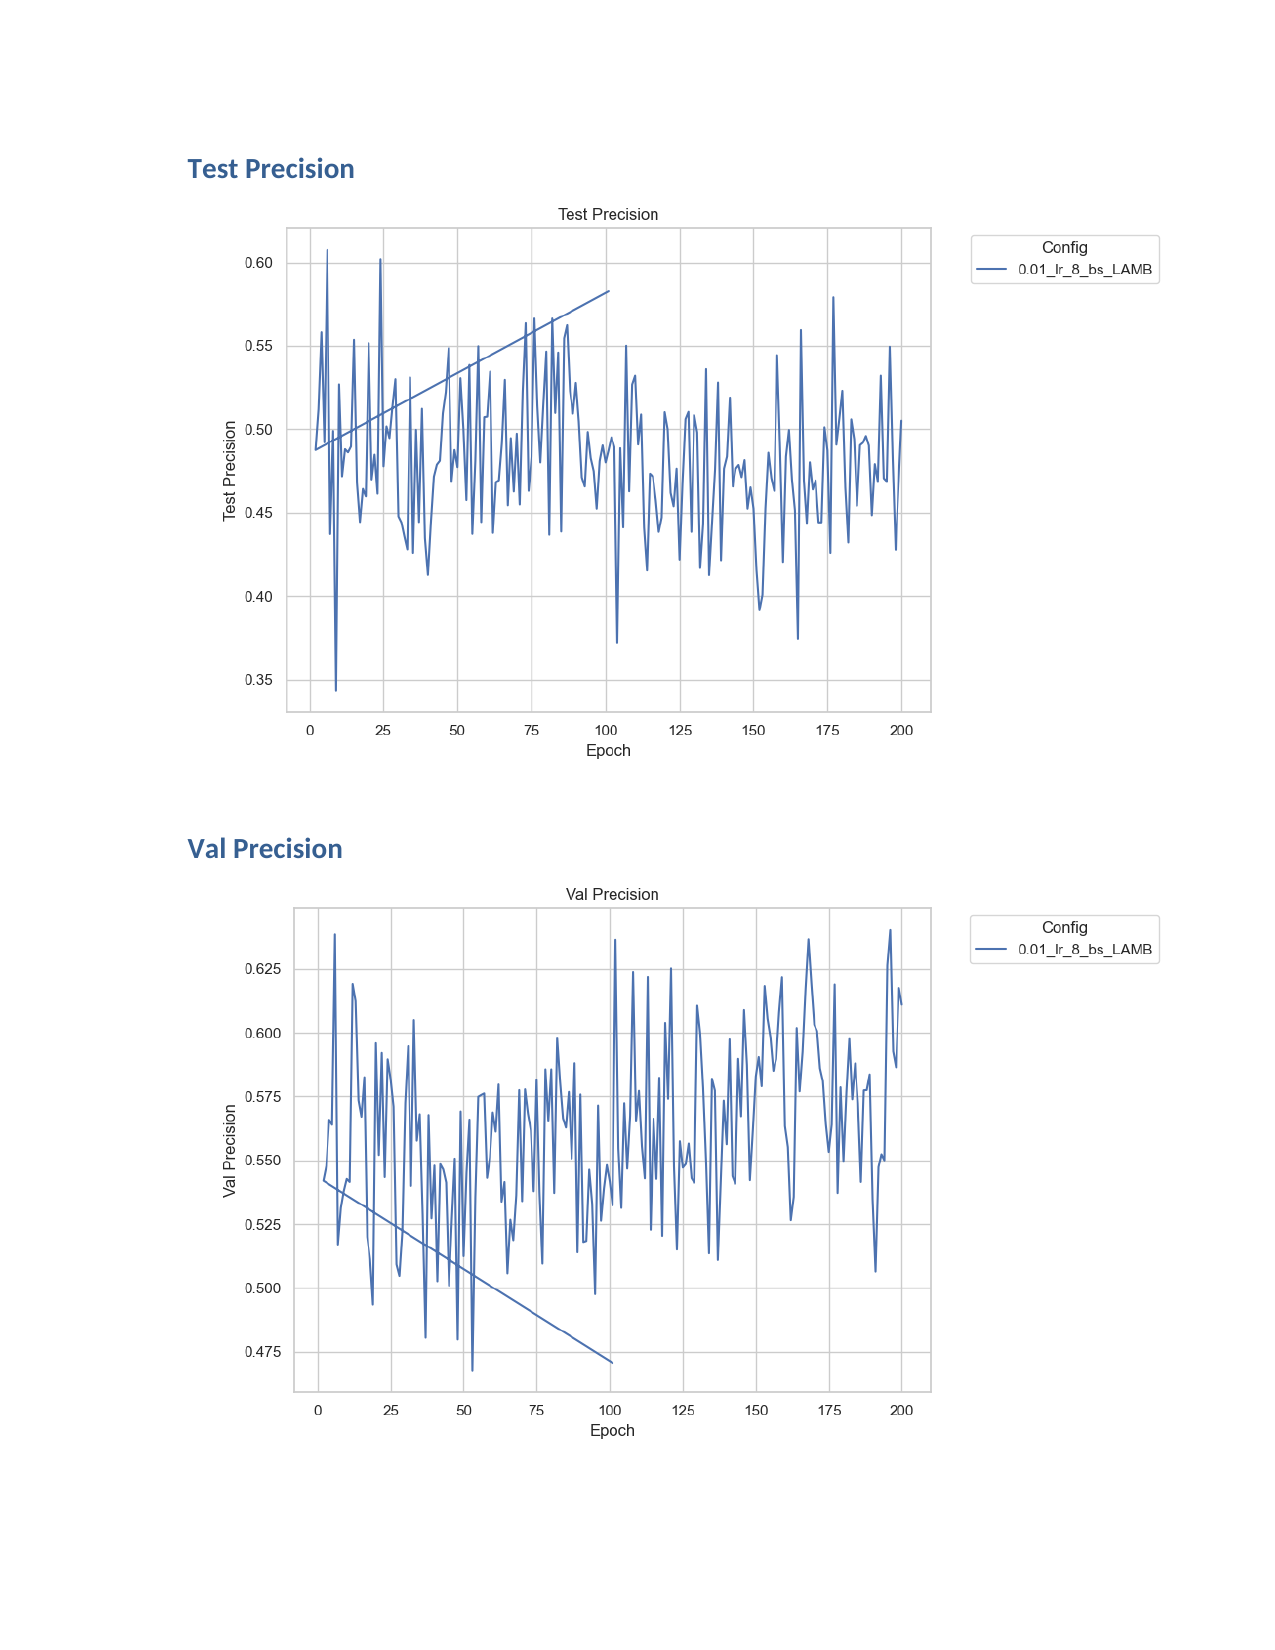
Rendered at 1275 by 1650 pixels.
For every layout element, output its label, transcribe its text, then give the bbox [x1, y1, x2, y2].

picture [206, 870, 1182, 1456]
subtitle Val Precision [187, 830, 1087, 865]
subtitle Test Precision [187, 150, 1087, 186]
picture [206, 191, 1182, 776]
